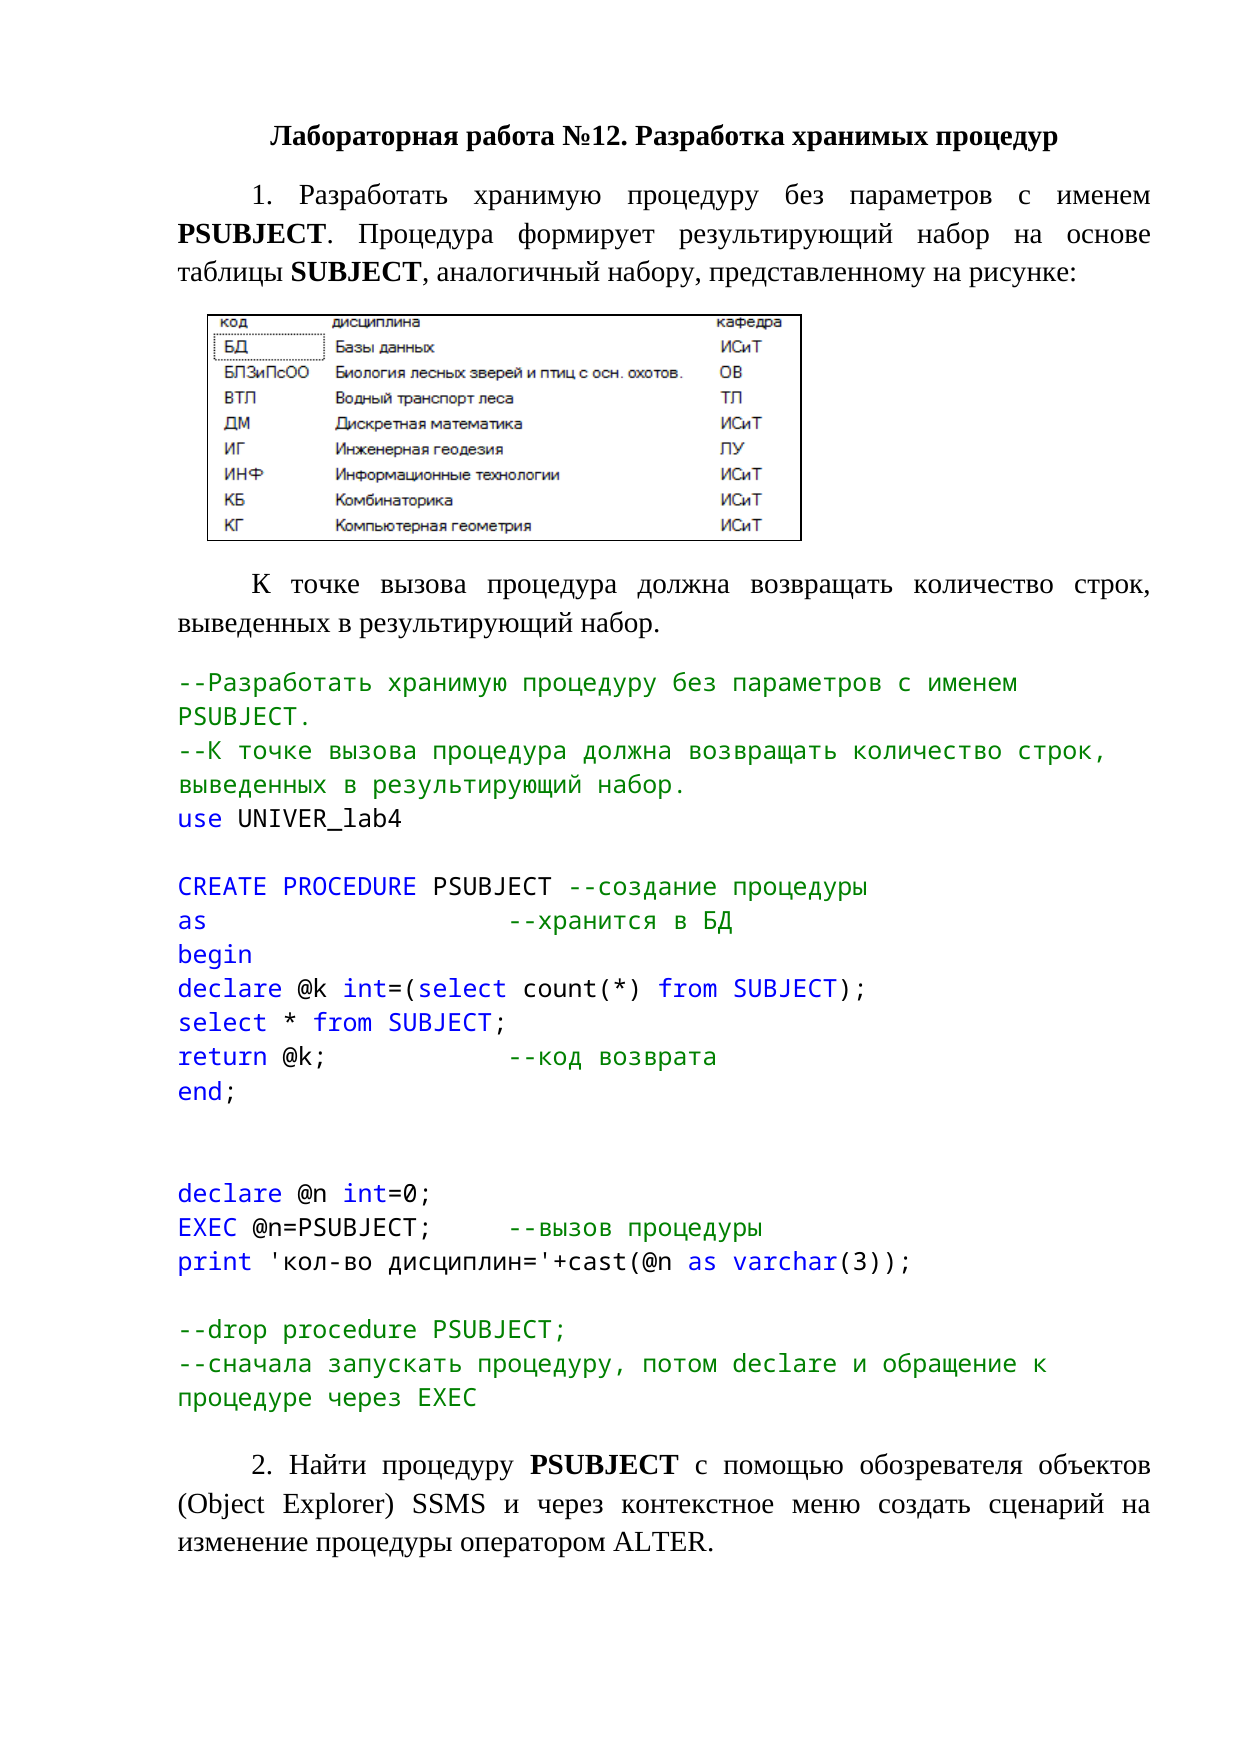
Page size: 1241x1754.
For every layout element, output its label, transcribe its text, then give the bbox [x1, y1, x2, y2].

text declare @n int=0; [177, 1175, 1152, 1209]
text print 'кол-во дисциплин='+cast(@n as varchar(3)); [177, 1243, 1152, 1277]
picture [208, 316, 800, 540]
text end; [177, 1073, 1152, 1107]
text as --хранится в БД [177, 903, 1152, 937]
text select * from SUBJECT; [177, 1005, 1152, 1039]
text 1. Разработать хранимую процедуру без параметров с именем PSUBJECT. Процедура формирует результирующий набор на основе таблицы SUBJECT, аналогичный набору, представленному на рисунке: [177, 177, 1152, 288]
text Лабораторная работа №12. Разработка хранимых процедур [177, 118, 1152, 152]
text --drop procedure PSUBJECT; [177, 1312, 1152, 1346]
text --сначала запускать процедуру, потом declare и обращение к процедуре через EXEC [177, 1346, 1152, 1414]
text 2. Найти процедуру PSUBJECT с помощью обозревателя объектов (Object Explorer) SSMS и через контекстное меню создать сценарий на изменение процедуры оператором ALTER. [177, 1447, 1152, 1558]
text EXEC @n=PSUBJECT; --вызов процедуры [177, 1209, 1152, 1243]
text К точке вызова процедура должна возвращать количество строк, выведенных в результирующий набор. [177, 566, 1152, 638]
text declare @k int=(select count(*) from SUBJECT); [177, 971, 1152, 1005]
text --К точке вызова процедура должна возвращать количество строк, выведенных в результирующий набор. [177, 732, 1152, 801]
text CREATE PROCEDURE PSUBJECT --создание процедуры [177, 869, 1152, 903]
text --Разработать хранимую процедуру без параметров с именем PSUBJECT. [177, 664, 1152, 732]
text return @k; --код возврата [177, 1039, 1152, 1073]
text use UNIVER_lab4 [177, 801, 1152, 835]
text begin [177, 937, 1152, 971]
